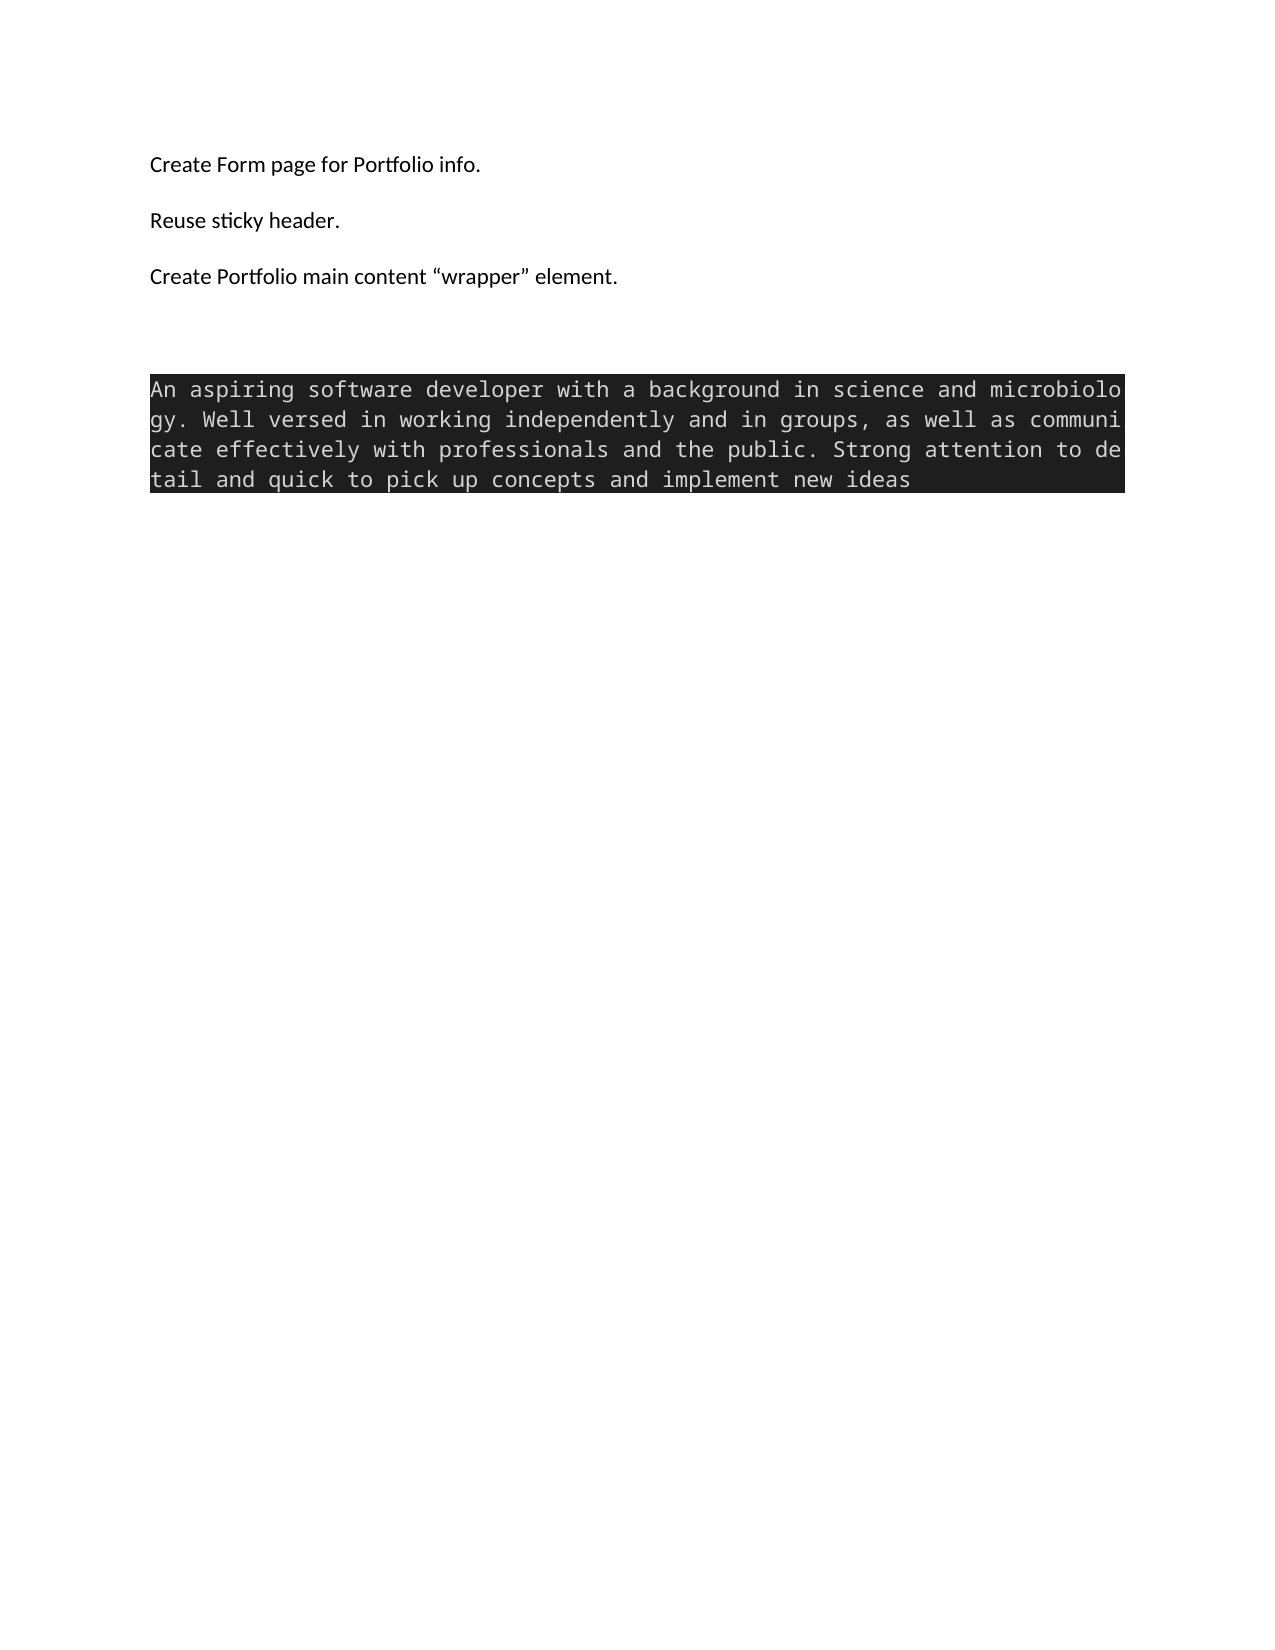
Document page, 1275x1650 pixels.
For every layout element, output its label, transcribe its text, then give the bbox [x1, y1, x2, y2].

text Create Portfolio main content “wrapper” element. [150, 262, 1125, 290]
text Reuse sticky header. [150, 206, 1125, 234]
text Create Form page for Portfolio info. [150, 150, 1125, 178]
text An aspiring software developer with a background in science and microbiology. Well versed in working independently and in groups, as well as communicate effectively with professionals and the public. Strong attention to detail and quick to pick up concepts and implement new ideas [150, 374, 1125, 493]
